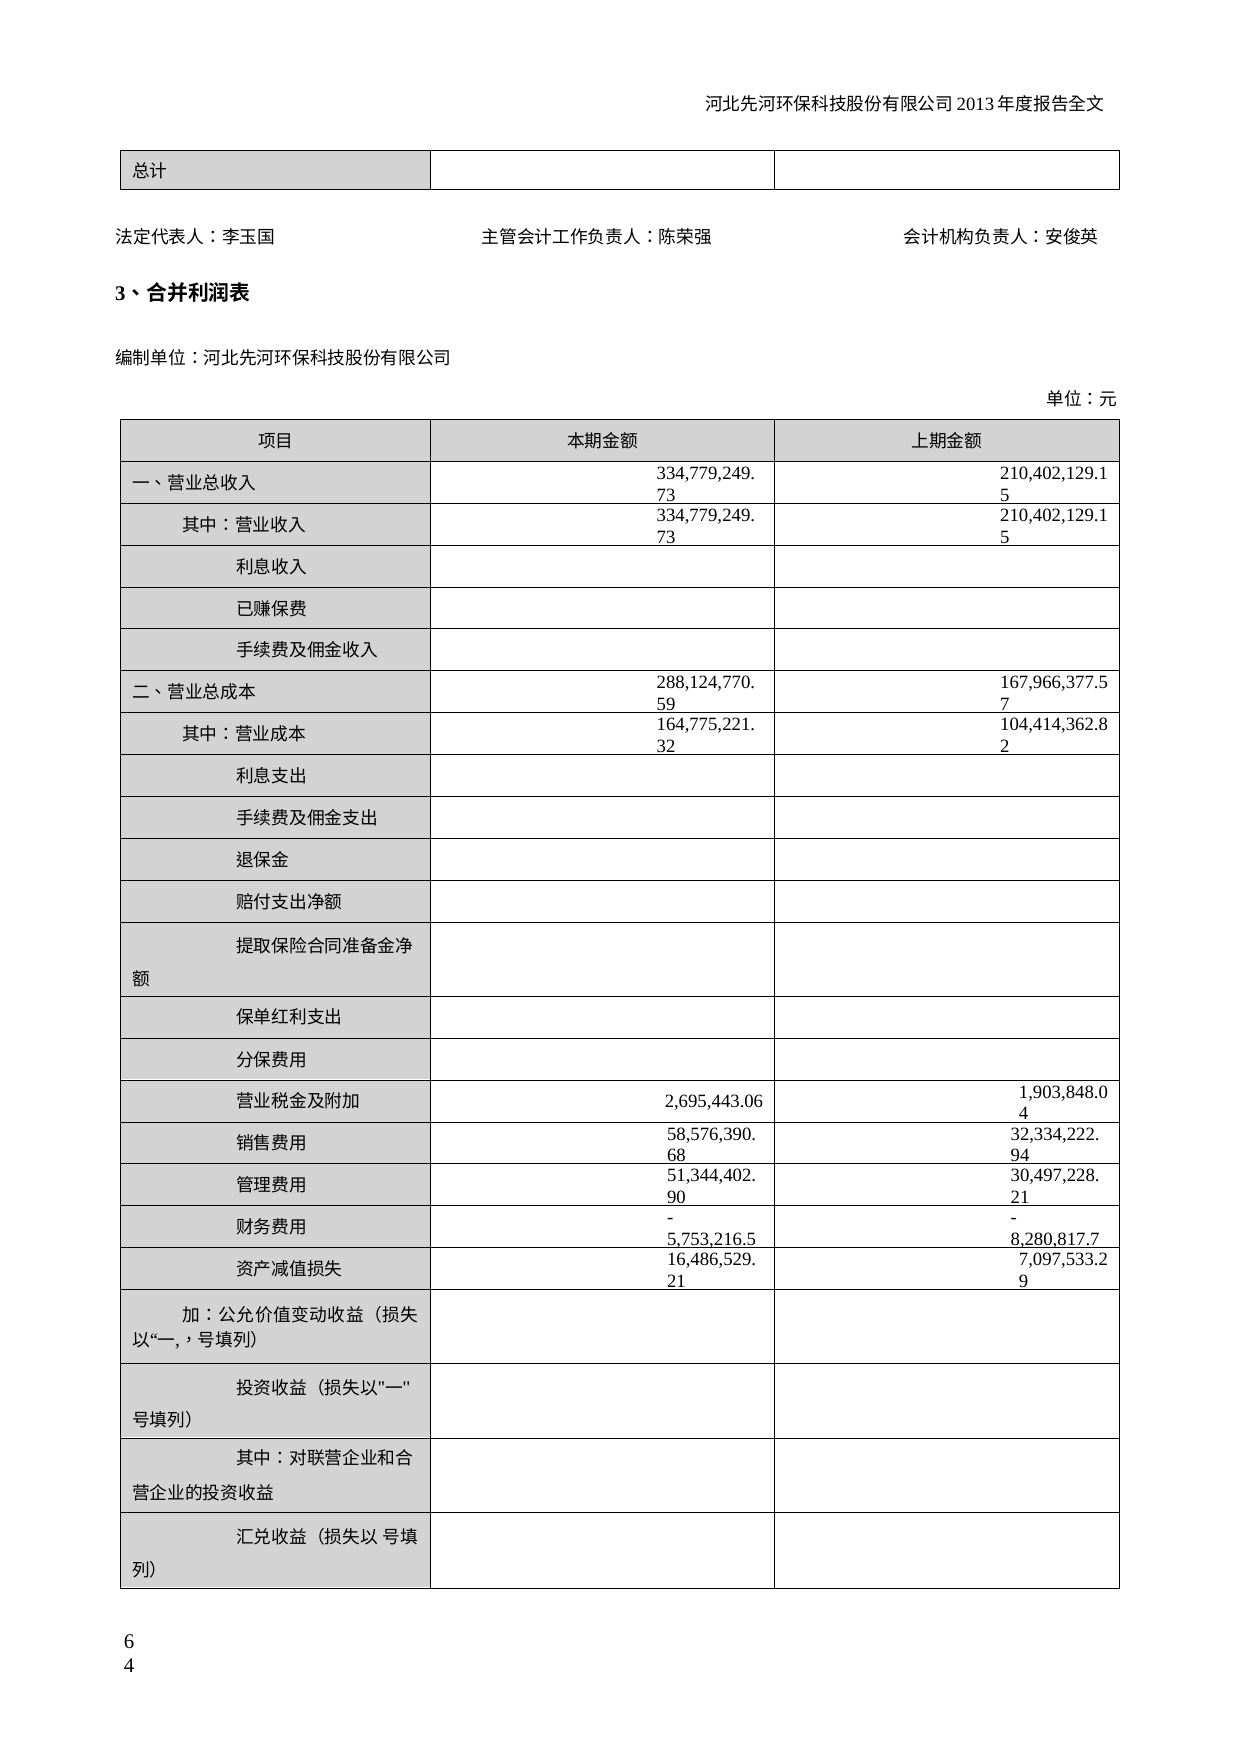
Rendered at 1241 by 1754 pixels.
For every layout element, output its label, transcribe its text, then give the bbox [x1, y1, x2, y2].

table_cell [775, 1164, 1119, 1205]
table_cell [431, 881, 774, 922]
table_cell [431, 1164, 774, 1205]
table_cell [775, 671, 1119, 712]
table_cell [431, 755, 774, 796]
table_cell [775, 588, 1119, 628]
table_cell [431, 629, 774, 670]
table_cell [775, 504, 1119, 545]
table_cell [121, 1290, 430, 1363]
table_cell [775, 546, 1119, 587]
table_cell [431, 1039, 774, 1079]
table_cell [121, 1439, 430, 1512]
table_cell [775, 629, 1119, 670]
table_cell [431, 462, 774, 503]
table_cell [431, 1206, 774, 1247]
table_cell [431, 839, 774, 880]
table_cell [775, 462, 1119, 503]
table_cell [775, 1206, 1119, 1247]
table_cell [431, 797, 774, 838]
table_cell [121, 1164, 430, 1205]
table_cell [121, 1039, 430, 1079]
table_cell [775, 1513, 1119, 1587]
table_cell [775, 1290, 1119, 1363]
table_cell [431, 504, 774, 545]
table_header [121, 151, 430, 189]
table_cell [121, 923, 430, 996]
text 编制单位：河北先河环保科技股份有限公司 [115, 346, 1125, 370]
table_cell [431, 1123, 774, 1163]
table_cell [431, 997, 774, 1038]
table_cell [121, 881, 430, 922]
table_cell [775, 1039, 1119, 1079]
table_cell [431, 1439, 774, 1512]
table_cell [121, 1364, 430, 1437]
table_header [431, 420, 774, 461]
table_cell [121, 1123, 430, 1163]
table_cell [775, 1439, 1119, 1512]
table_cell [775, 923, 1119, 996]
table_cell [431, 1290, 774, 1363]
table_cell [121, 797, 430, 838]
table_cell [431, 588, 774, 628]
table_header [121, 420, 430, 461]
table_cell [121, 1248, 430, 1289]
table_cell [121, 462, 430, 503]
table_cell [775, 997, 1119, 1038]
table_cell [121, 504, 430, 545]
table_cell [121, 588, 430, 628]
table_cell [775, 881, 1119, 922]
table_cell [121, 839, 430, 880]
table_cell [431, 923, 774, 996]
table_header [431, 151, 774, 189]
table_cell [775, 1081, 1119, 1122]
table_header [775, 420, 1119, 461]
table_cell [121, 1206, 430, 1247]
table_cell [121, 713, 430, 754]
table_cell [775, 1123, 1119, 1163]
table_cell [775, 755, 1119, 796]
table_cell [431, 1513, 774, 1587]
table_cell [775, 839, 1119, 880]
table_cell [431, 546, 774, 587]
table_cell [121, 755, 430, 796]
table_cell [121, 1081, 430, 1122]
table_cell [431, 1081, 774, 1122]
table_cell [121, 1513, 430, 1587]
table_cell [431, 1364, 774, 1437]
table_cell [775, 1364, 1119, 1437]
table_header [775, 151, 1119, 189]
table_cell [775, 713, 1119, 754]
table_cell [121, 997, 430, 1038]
text 单位：元 [1046, 386, 1125, 411]
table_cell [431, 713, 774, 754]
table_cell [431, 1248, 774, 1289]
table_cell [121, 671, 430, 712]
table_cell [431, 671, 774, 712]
text 3、合并利润表 [115, 278, 1125, 306]
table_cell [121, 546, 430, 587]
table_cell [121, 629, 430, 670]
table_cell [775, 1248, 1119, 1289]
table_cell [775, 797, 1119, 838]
